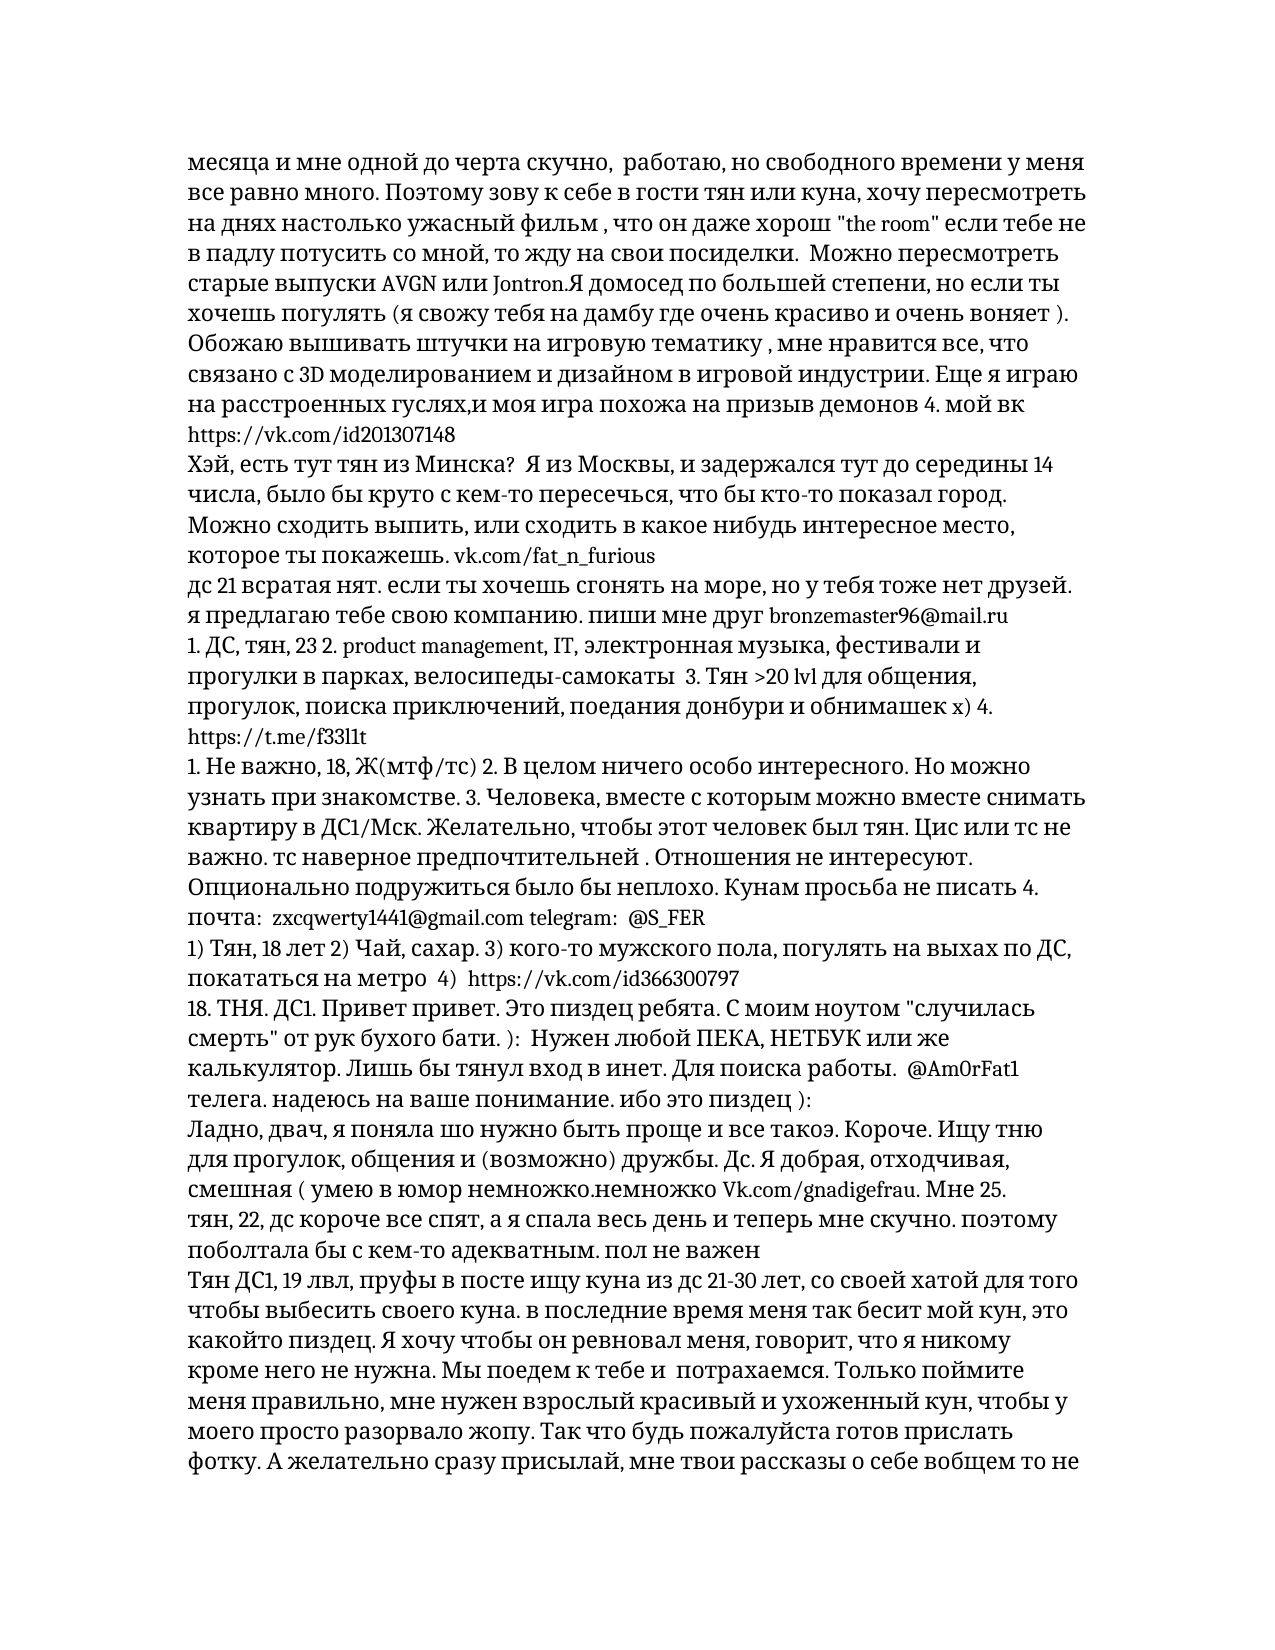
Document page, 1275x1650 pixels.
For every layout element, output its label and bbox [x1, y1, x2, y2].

text [187, 150, 1087, 1475]
